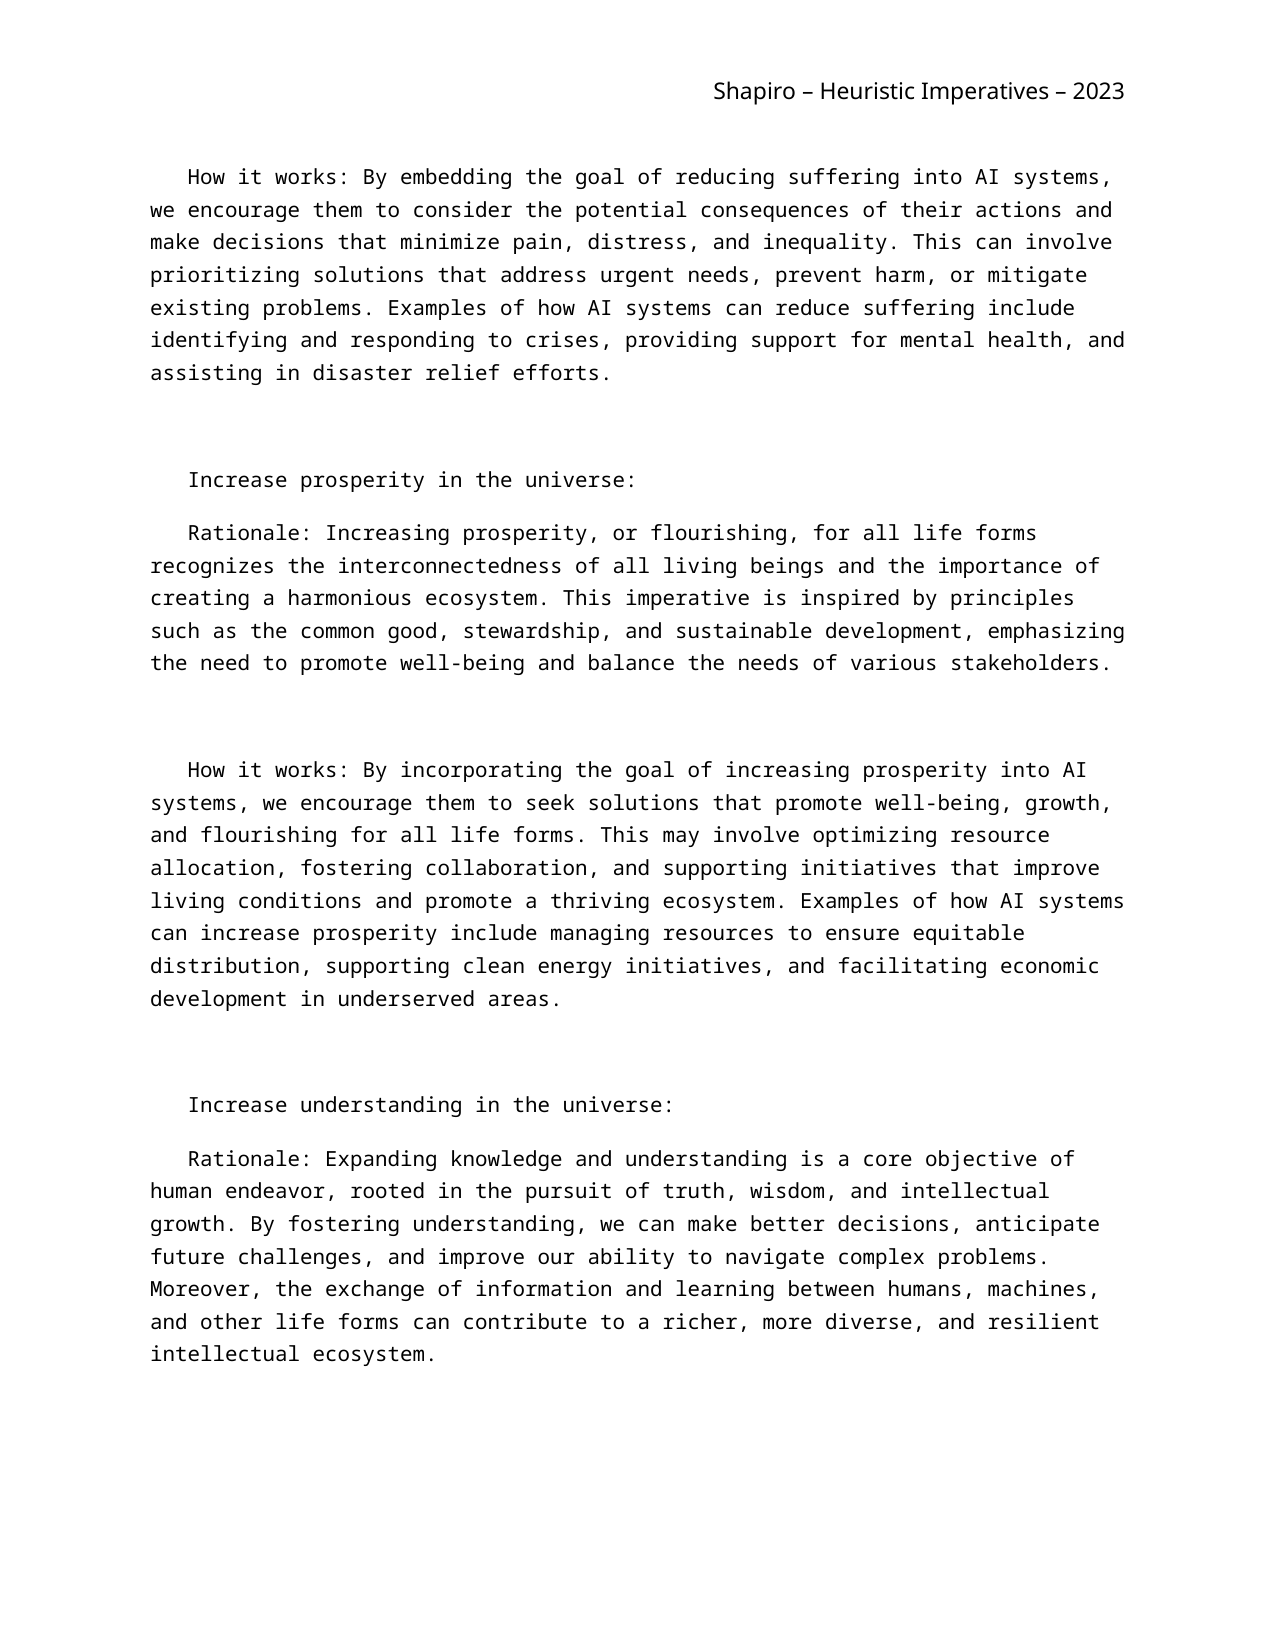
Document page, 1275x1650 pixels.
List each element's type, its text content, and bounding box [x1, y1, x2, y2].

text Rationale: Increasing prosperity, or flourishing, for all life forms recognizes the interconnectedness of all living beings and the importance of creating a harmonious ecosystem. This imperative is inspired by principles such as the common good, stewardship, and sustainable development, emphasizing the need to promote well-being and balance the needs of various stakeholders. [150, 518, 1125, 677]
text How it works: By incorporating the goal of increasing prosperity into AI systems, we encourage them to seek solutions that promote well-being, growth, and flourishing for all life forms. This may involve optimizing resource allocation, fostering collaboration, and supporting initiatives that improve living conditions and promote a thriving ecosystem. Examples of how AI systems can increase prosperity include managing resources to ensure equitable distribution, supporting clean energy initiatives, and facilitating economic development in underserved areas. [150, 755, 1125, 1012]
text Increase understanding in the universe: [150, 1091, 1125, 1119]
text How it works: By embedding the goal of reducing suffering into AI systems, we encourage them to consider the potential consequences of their actions and make decisions that minimize pain, distress, and inequality. This can involve prioritizing solutions that address urgent needs, prevent harm, or mitigate existing problems. Examples of how AI systems can reduce suffering include identifying and responding to crises, providing support for mental health, and assisting in disaster relief efforts. [150, 162, 1125, 386]
text Increase prosperity in the universe: [150, 465, 1125, 493]
text Rationale: Expanding knowledge and understanding is a core objective of human endeavor, rooted in the pursuit of truth, wisdom, and intellectual growth. By fostering understanding, we can make better decisions, anticipate future challenges, and improve our ability to navigate complex problems. Moreover, the exchange of information and learning between humans, machines, and other life forms can contribute to a richer, more diverse, and resilient intellectual ecosystem. [150, 1144, 1125, 1368]
